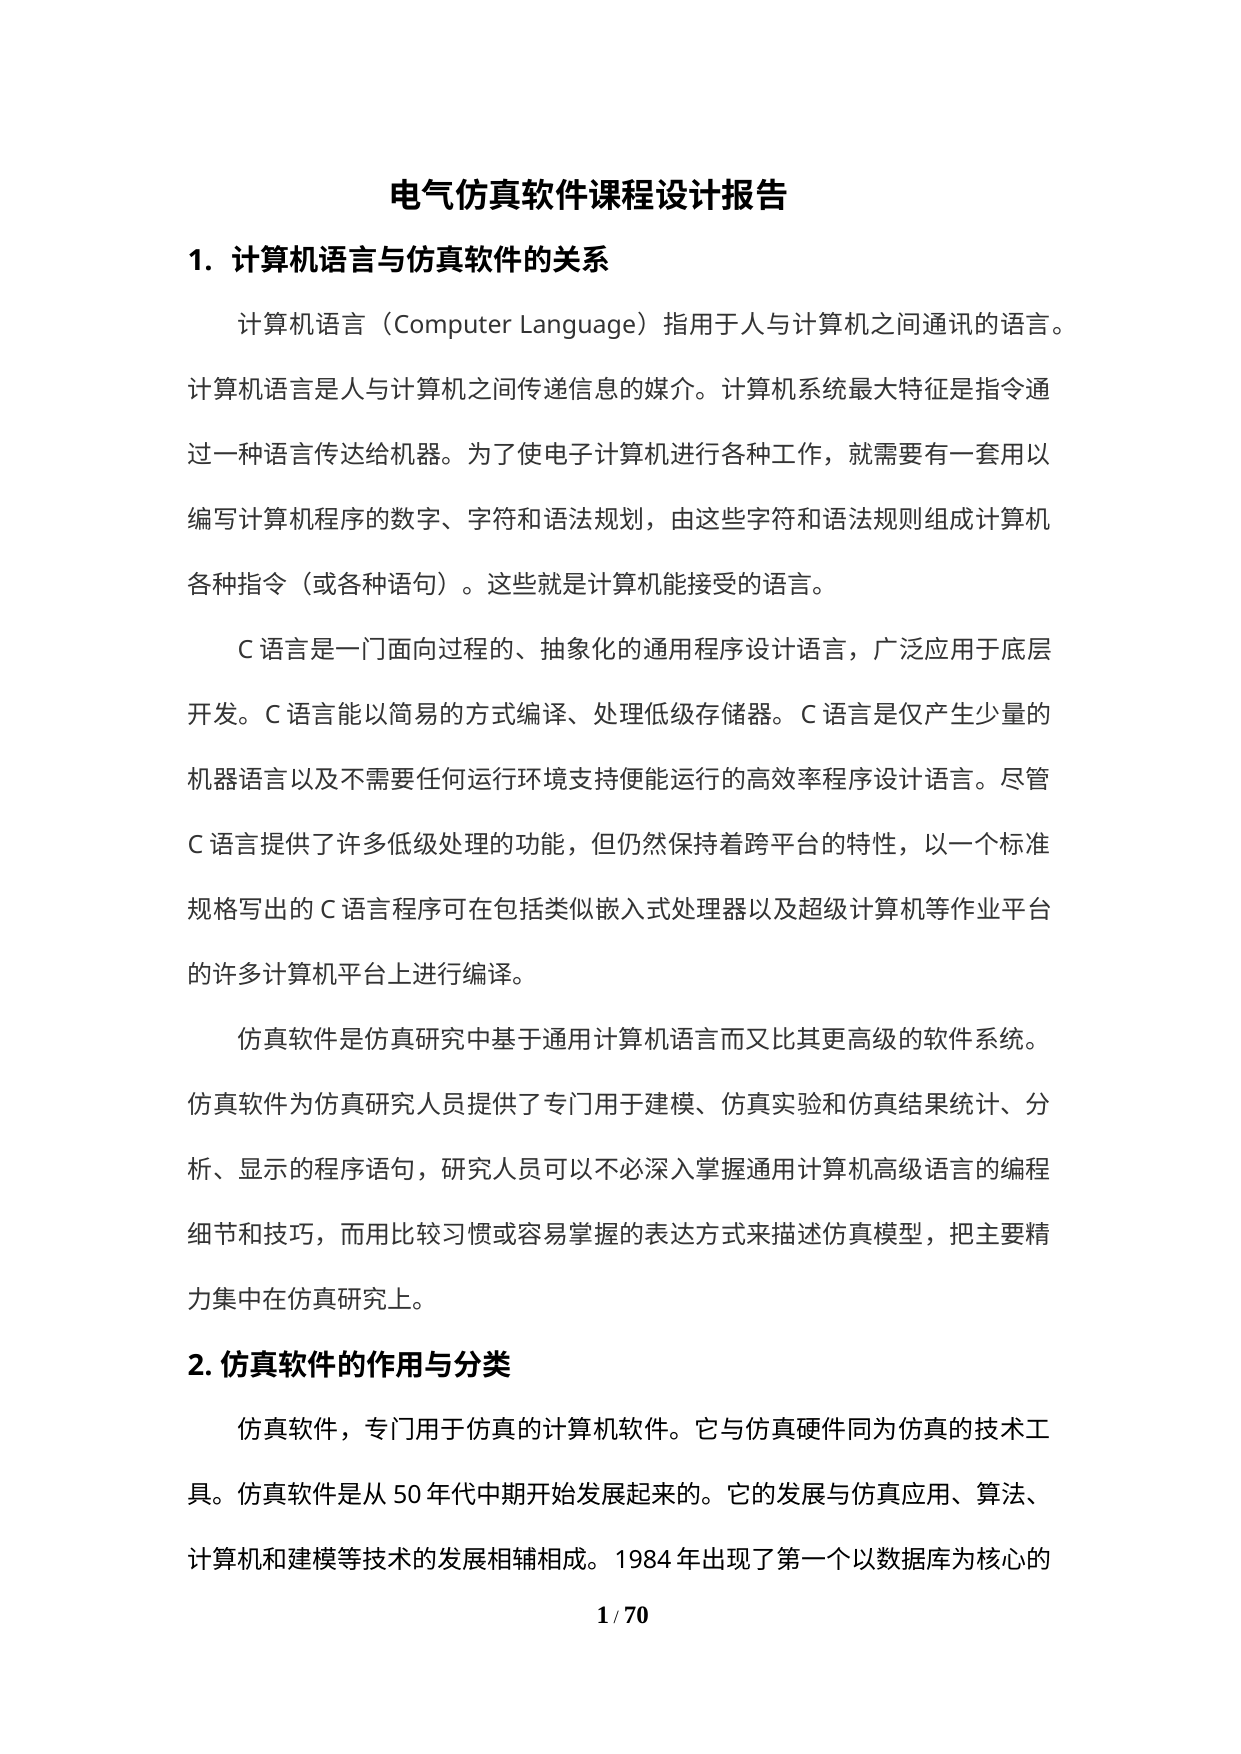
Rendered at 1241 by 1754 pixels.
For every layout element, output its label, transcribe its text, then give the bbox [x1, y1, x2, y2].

text 计算机语言（Computer Language）指用于人与计算机之间通讯的语言。计算机语言是人与计算机之间传递信息的媒介。计算机系统最大特征是指令通过一种语言传达给机器。为了使电子计算机进行各种工作，就需要有一套用以编写计算机程序的数字、字符和语法规划，由这些字符和语法规则组成计算机各种指令（或各种语句）。这些就是计算机能接受的语言。 [187, 290, 1053, 615]
text 2. 仿真软件的作用与分类 [187, 1330, 1053, 1395]
text C语言是一门面向过程的、抽象化的通用程序设计语言，广泛应用于底层开发。C语言能以简易的方式编译、处理低级存储器。C语言是仅产生少量的机器语言以及不需要任何运行环境支持便能运行的高效率程序设计语言。尽管C语言提供了许多低级处理的功能，但仍然保持着跨平台的特性，以一个标准规格写出的C语言程序可在包括类似嵌入式处理器以及超级计算机等作业平台的许多计算机平台上进行编译。 [187, 615, 1053, 1005]
text 仿真软件是仿真研究中基于通用计算机语言而又比其更高级的软件系统。仿真软件为仿真研究人员提供了专门用于建模、仿真实验和仿真结果统计、分析、显示的程序语句，研究人员可以不必深入掌握通用计算机高级语言的编程细节和技巧，而用比较习惯或容易掌握的表达方式来描述仿真模型，把主要精力集中在仿真研究上。 [187, 1005, 1053, 1330]
text 电气仿真软件课程设计报告 [187, 160, 1053, 225]
list 计算机语言与仿真软件的关系 [187, 225, 1053, 290]
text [187, 1395, 1053, 1590]
